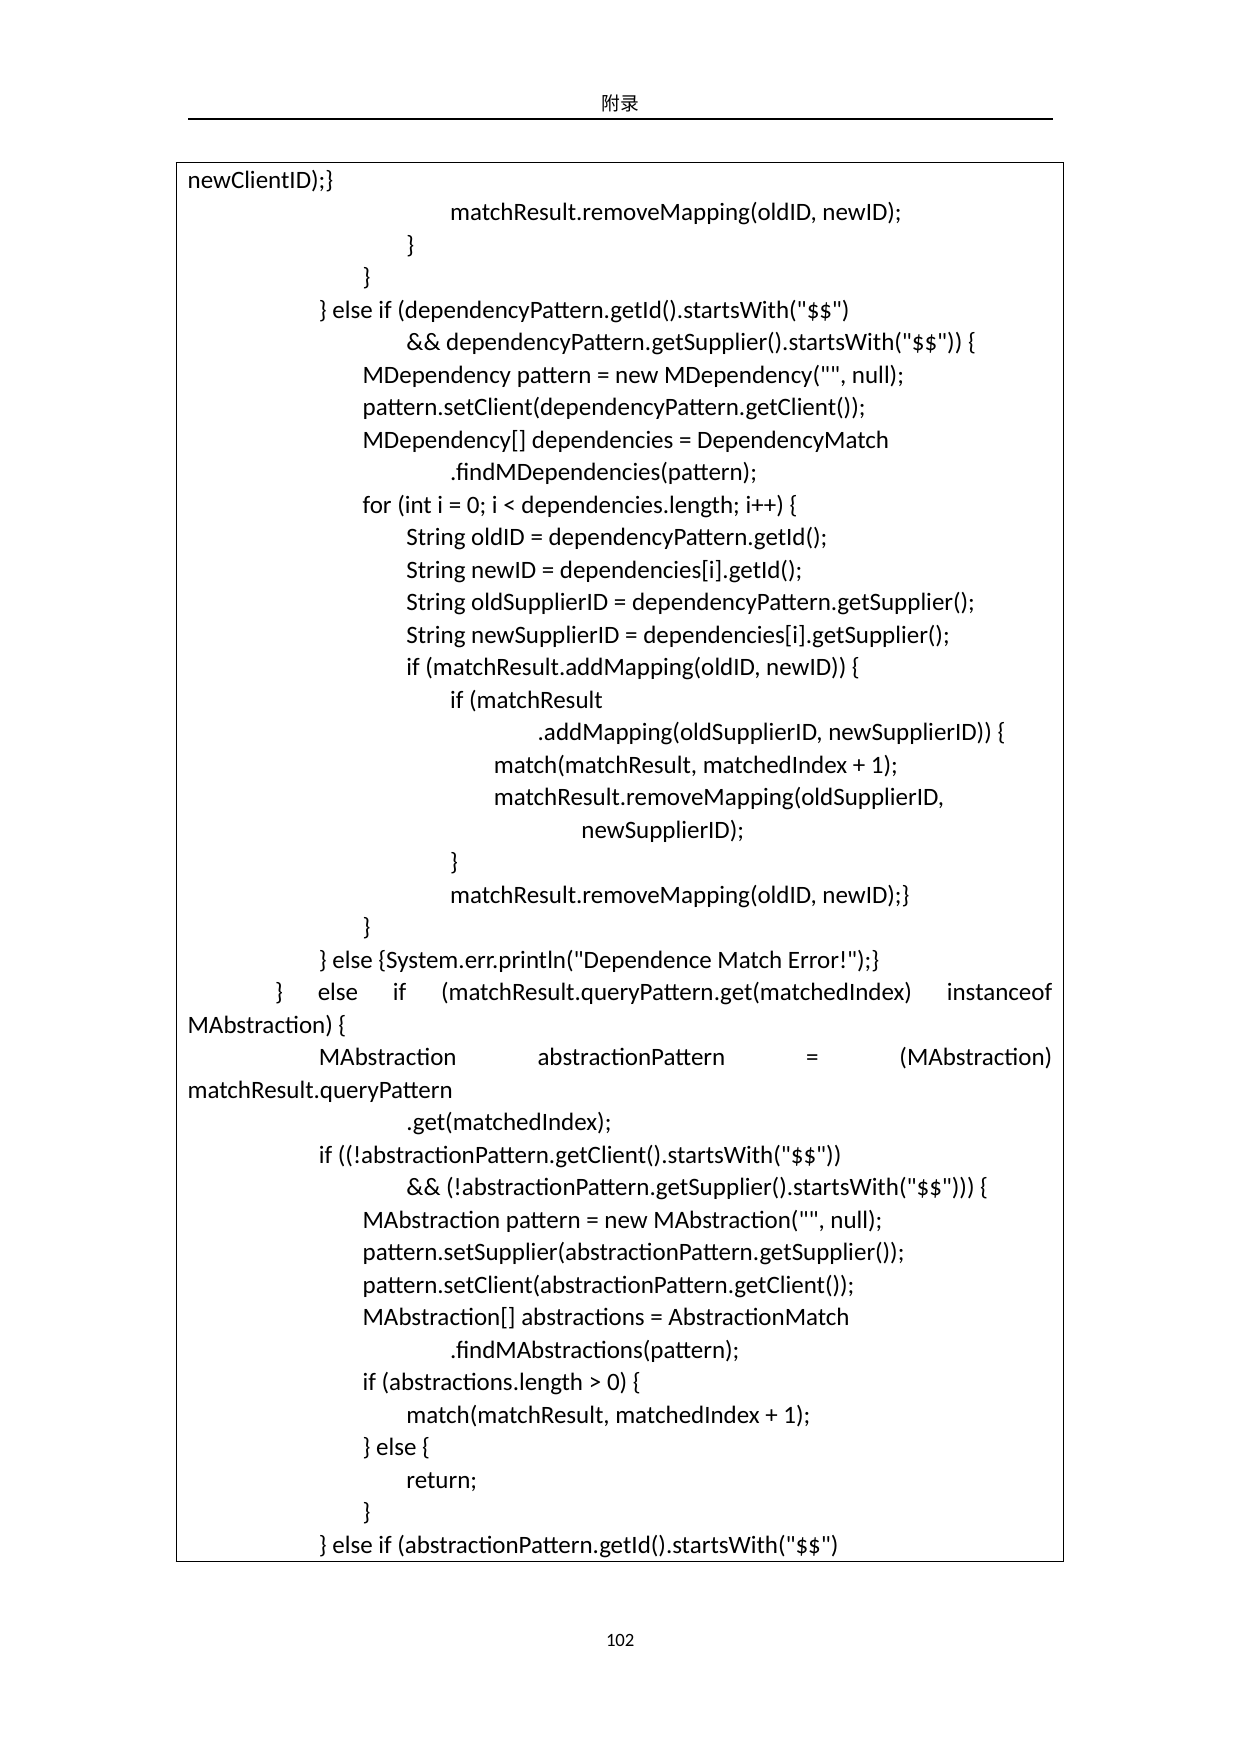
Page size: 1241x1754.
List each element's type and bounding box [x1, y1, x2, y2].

table_header [177, 163, 1063, 1561]
